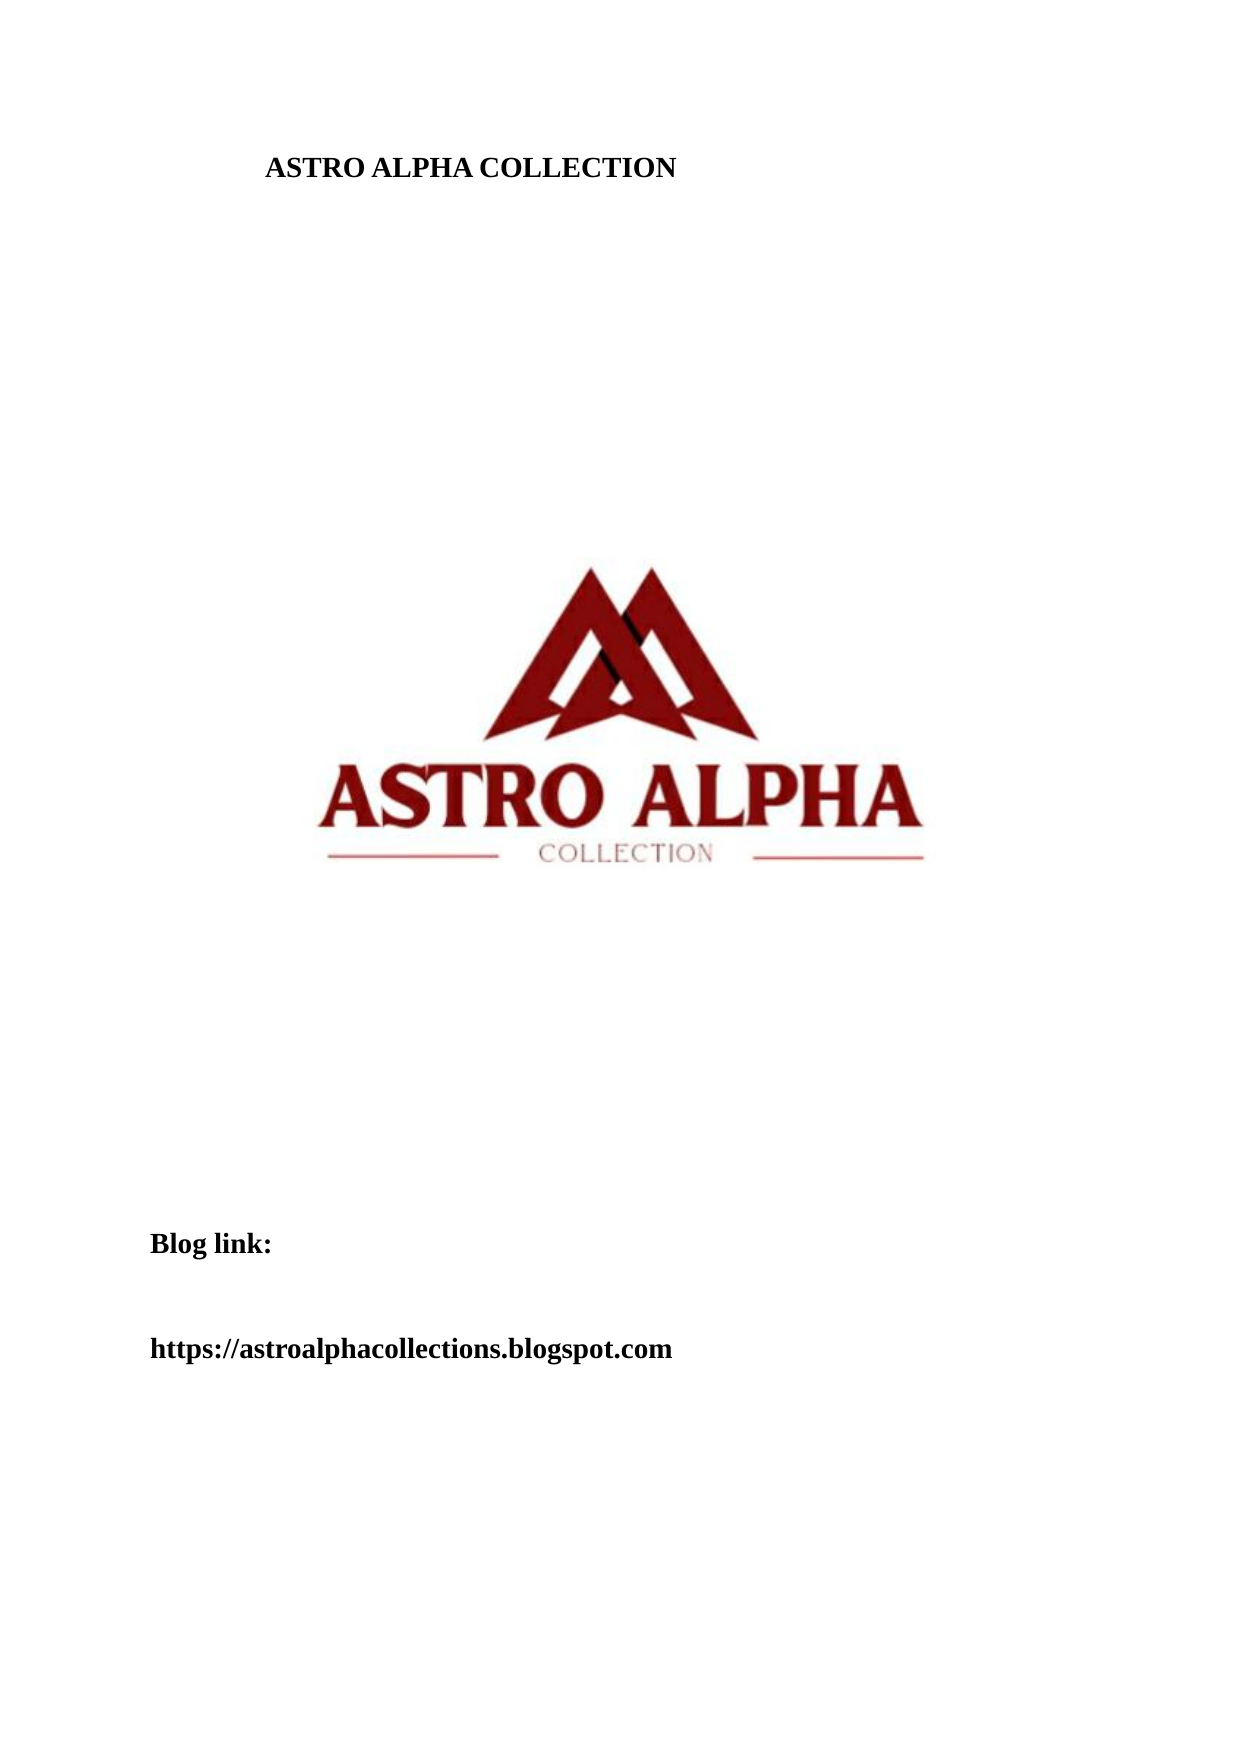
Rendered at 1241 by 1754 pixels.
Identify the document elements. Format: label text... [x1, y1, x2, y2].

text Blog link: [150, 1226, 1090, 1259]
text ASTRO ALPHA COLLECTION [150, 150, 1090, 183]
picture [150, 253, 1091, 1151]
text https://astroalphacollections.blogspot.com [150, 1331, 1090, 1365]
